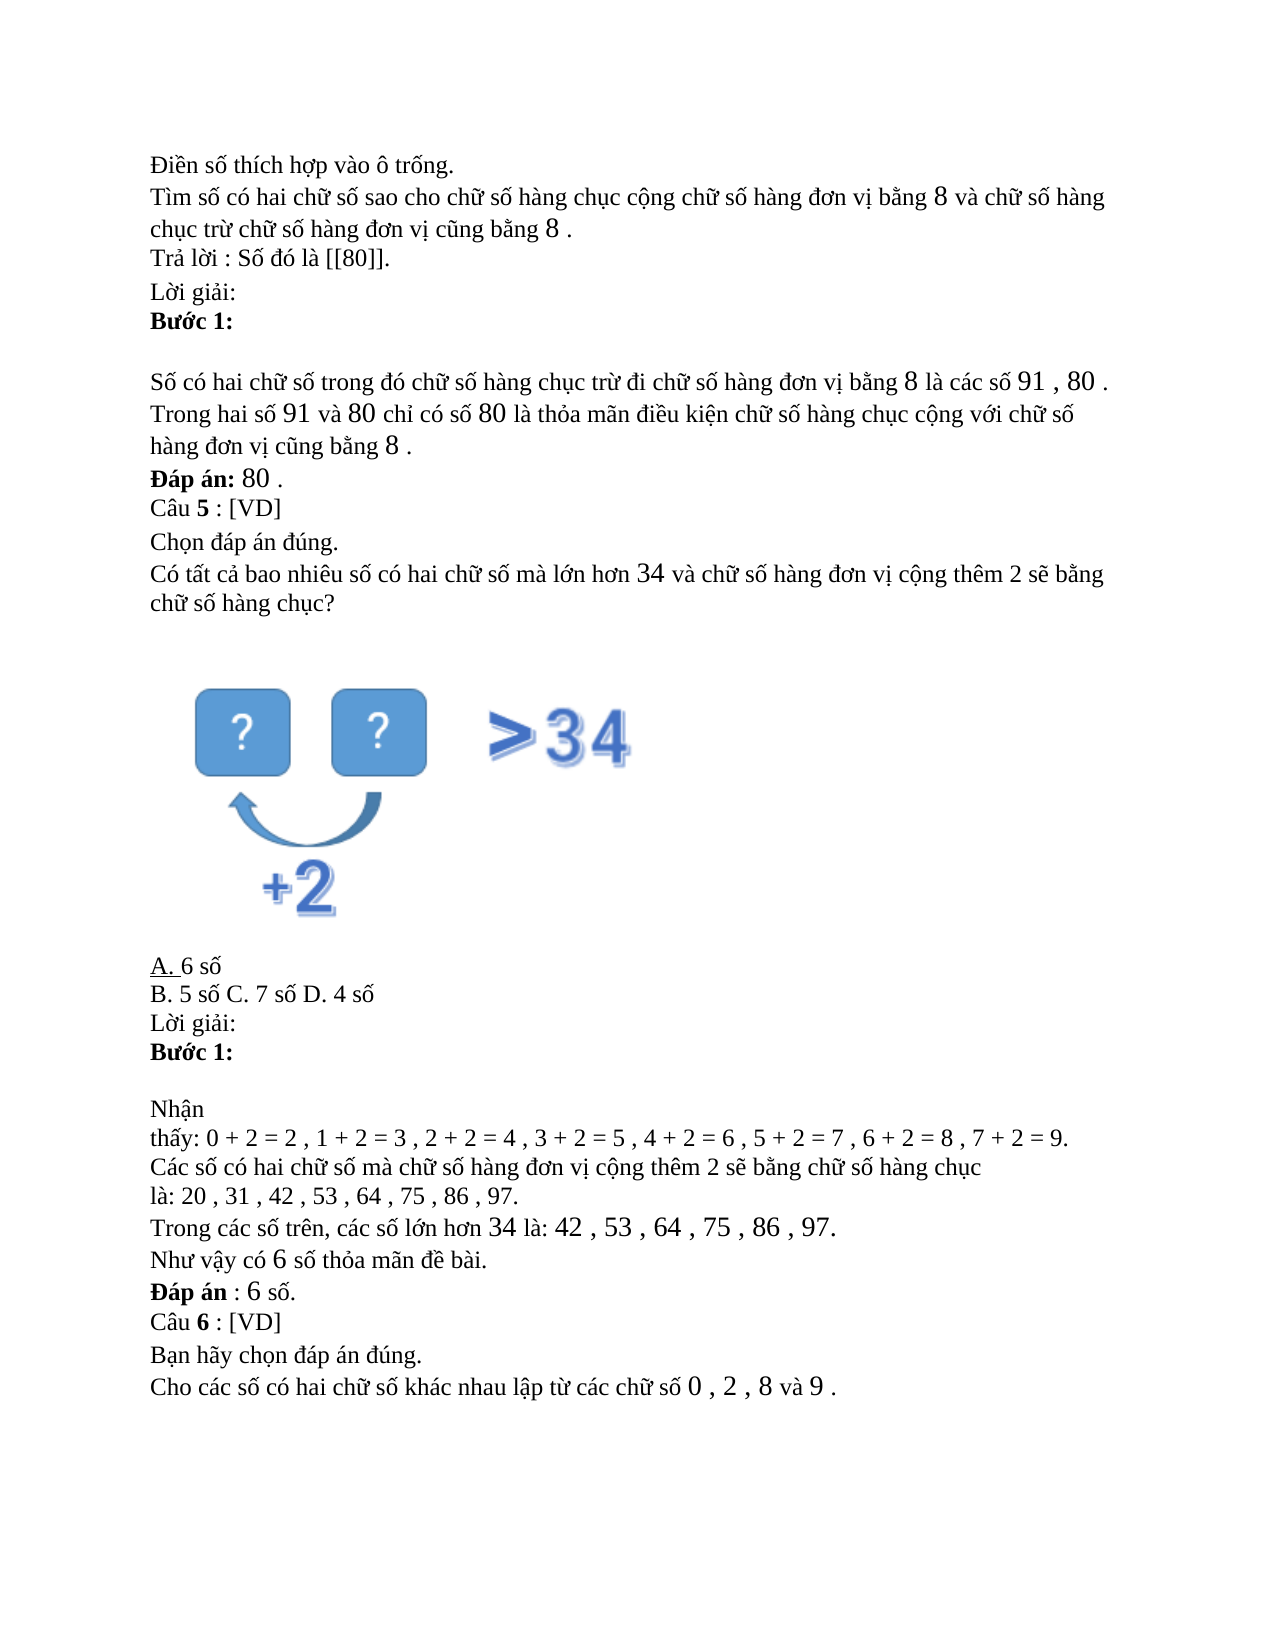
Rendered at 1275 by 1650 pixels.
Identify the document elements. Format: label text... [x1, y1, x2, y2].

text Câu 6 : [VD] [150, 1307, 1125, 1336]
text Nhận thấy: 0 + 2 = 2 , 1 + 2 = 3 , 2 + 2 = 4 , 3 + 2 = 5 , 4 + 2 = 6 , 5 + 2 = 7 , 6 + 2 = 8 , 7 + 2 = 9. Các số có hai chữ số mà chữ số hàng đơn vị cộng thêm 2 sẽ bằng chữ số hàng chục là: 20 , 31 , 42 , 53 , 64 , 75 , 86 , 97. Trong các số trên, các số lớn hơn 34 là: 42 , 53 , 64 , 75 , 86 , 97. Như vậy có 6 số thỏa mãn đề bài. Đáp án : 6 số. [150, 1066, 1125, 1307]
picture [150, 645, 662, 946]
text Bước 1: [150, 306, 1125, 335]
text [150, 1341, 1125, 1402]
text A. 6 số [150, 951, 1125, 979]
text B. 5 số C. 7 số D. 4 số [150, 979, 1125, 1008]
text Lời giải: [150, 277, 1125, 306]
text Bước 1: [150, 1037, 1125, 1066]
text Số có hai chữ số trong đó chữ số hàng chục trừ đi chữ số hàng đơn vị bằng 8 là các số 91 , 80 . Trong hai số 91 và 80 chỉ có số 80 là thỏa mãn điều kiện chữ số hàng chục cộng với chữ số hàng đơn vị cũng bằng 8 . Đáp án: 80 . [150, 335, 1125, 493]
text Câu 5 : [VD] [150, 493, 1125, 522]
text Điền số thích hợp vào ô trống. Tìm số có hai chữ số sao cho chữ số hàng chục cộng chữ số hàng đơn vị bằng 8 và chữ số hàng chục trừ chữ số hàng đơn vị cũng bằng 8 . Trả lời : Số đó là [[80]]. [150, 150, 1125, 272]
text Lời giải: [150, 1008, 1125, 1037]
